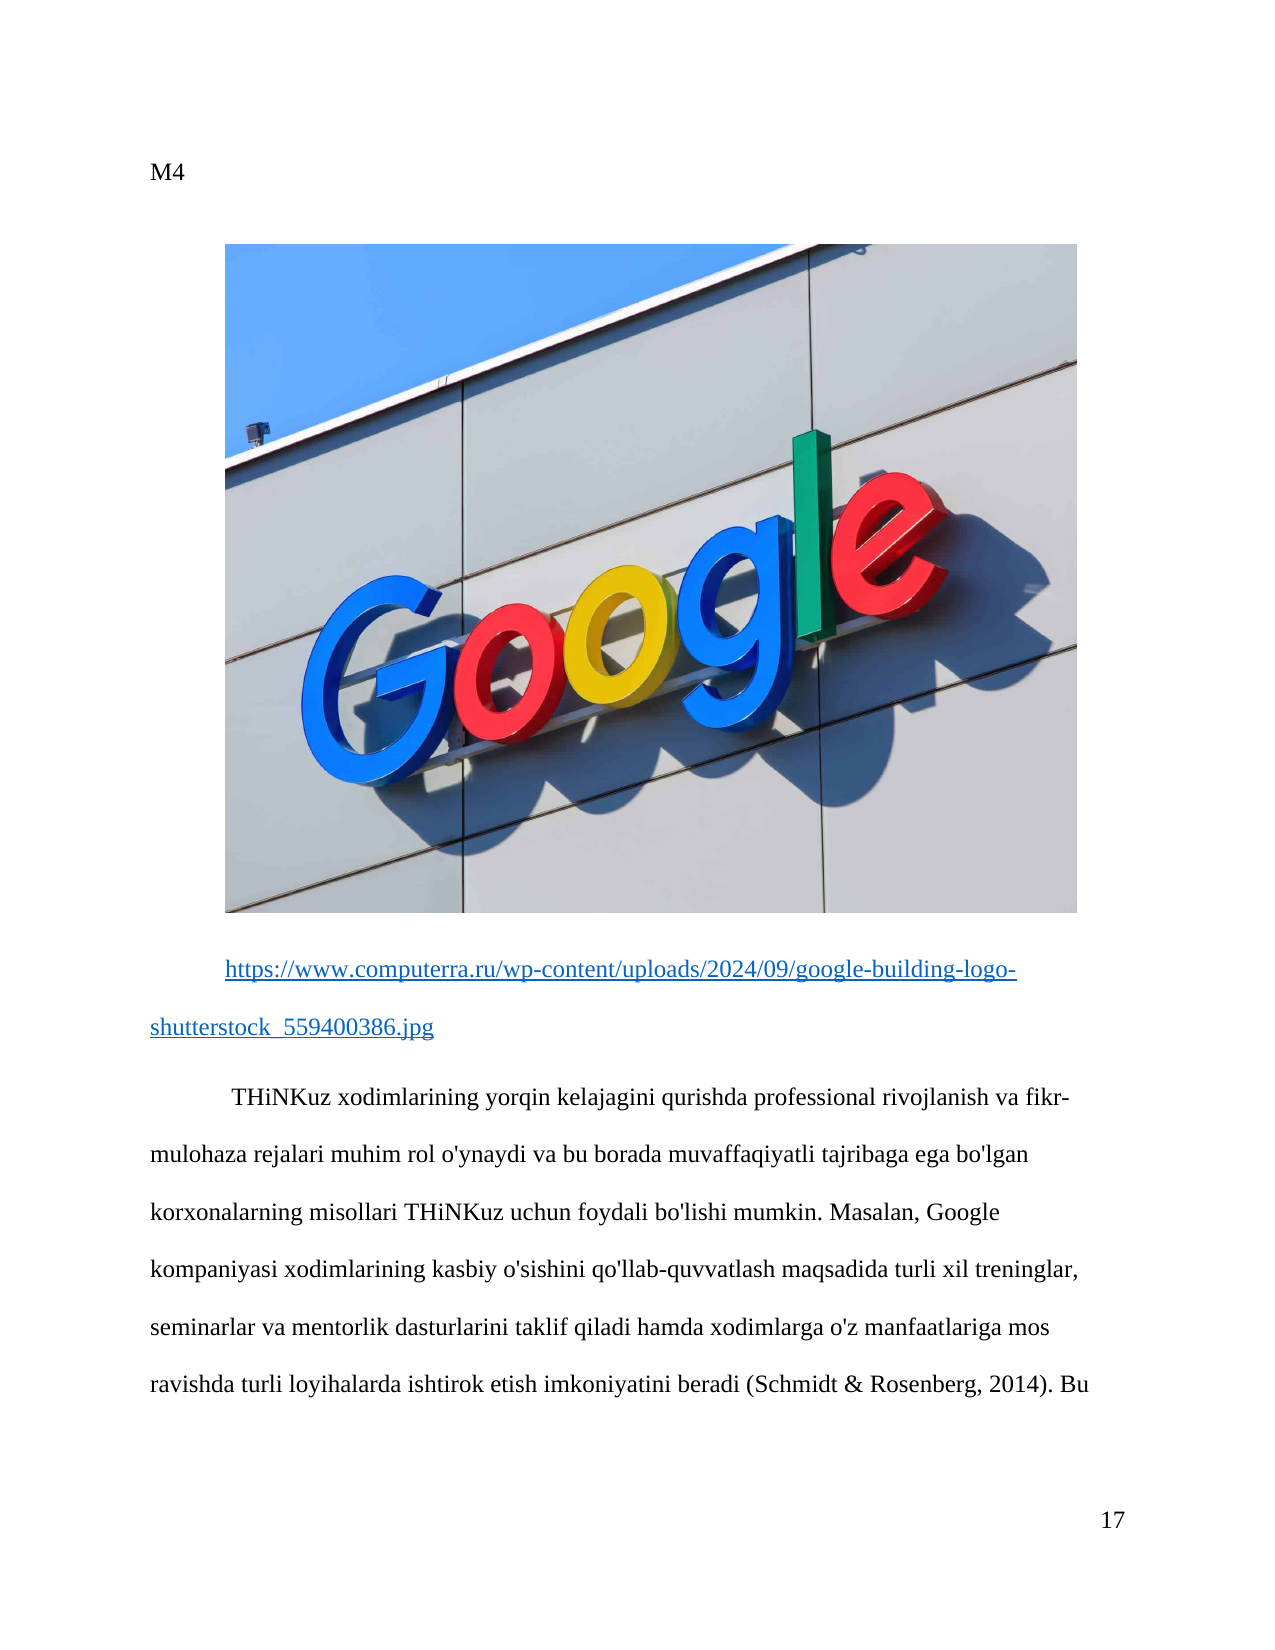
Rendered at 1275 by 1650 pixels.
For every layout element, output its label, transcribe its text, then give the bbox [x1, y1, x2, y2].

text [150, 1082, 1125, 1398]
text M4 [150, 157, 1125, 186]
picture [225, 244, 1077, 913]
text https://www.computerra.ru/wp-content/uploads/2024/09/google-building-logo-shutterstock_559400386.jpg [150, 954, 1125, 1040]
